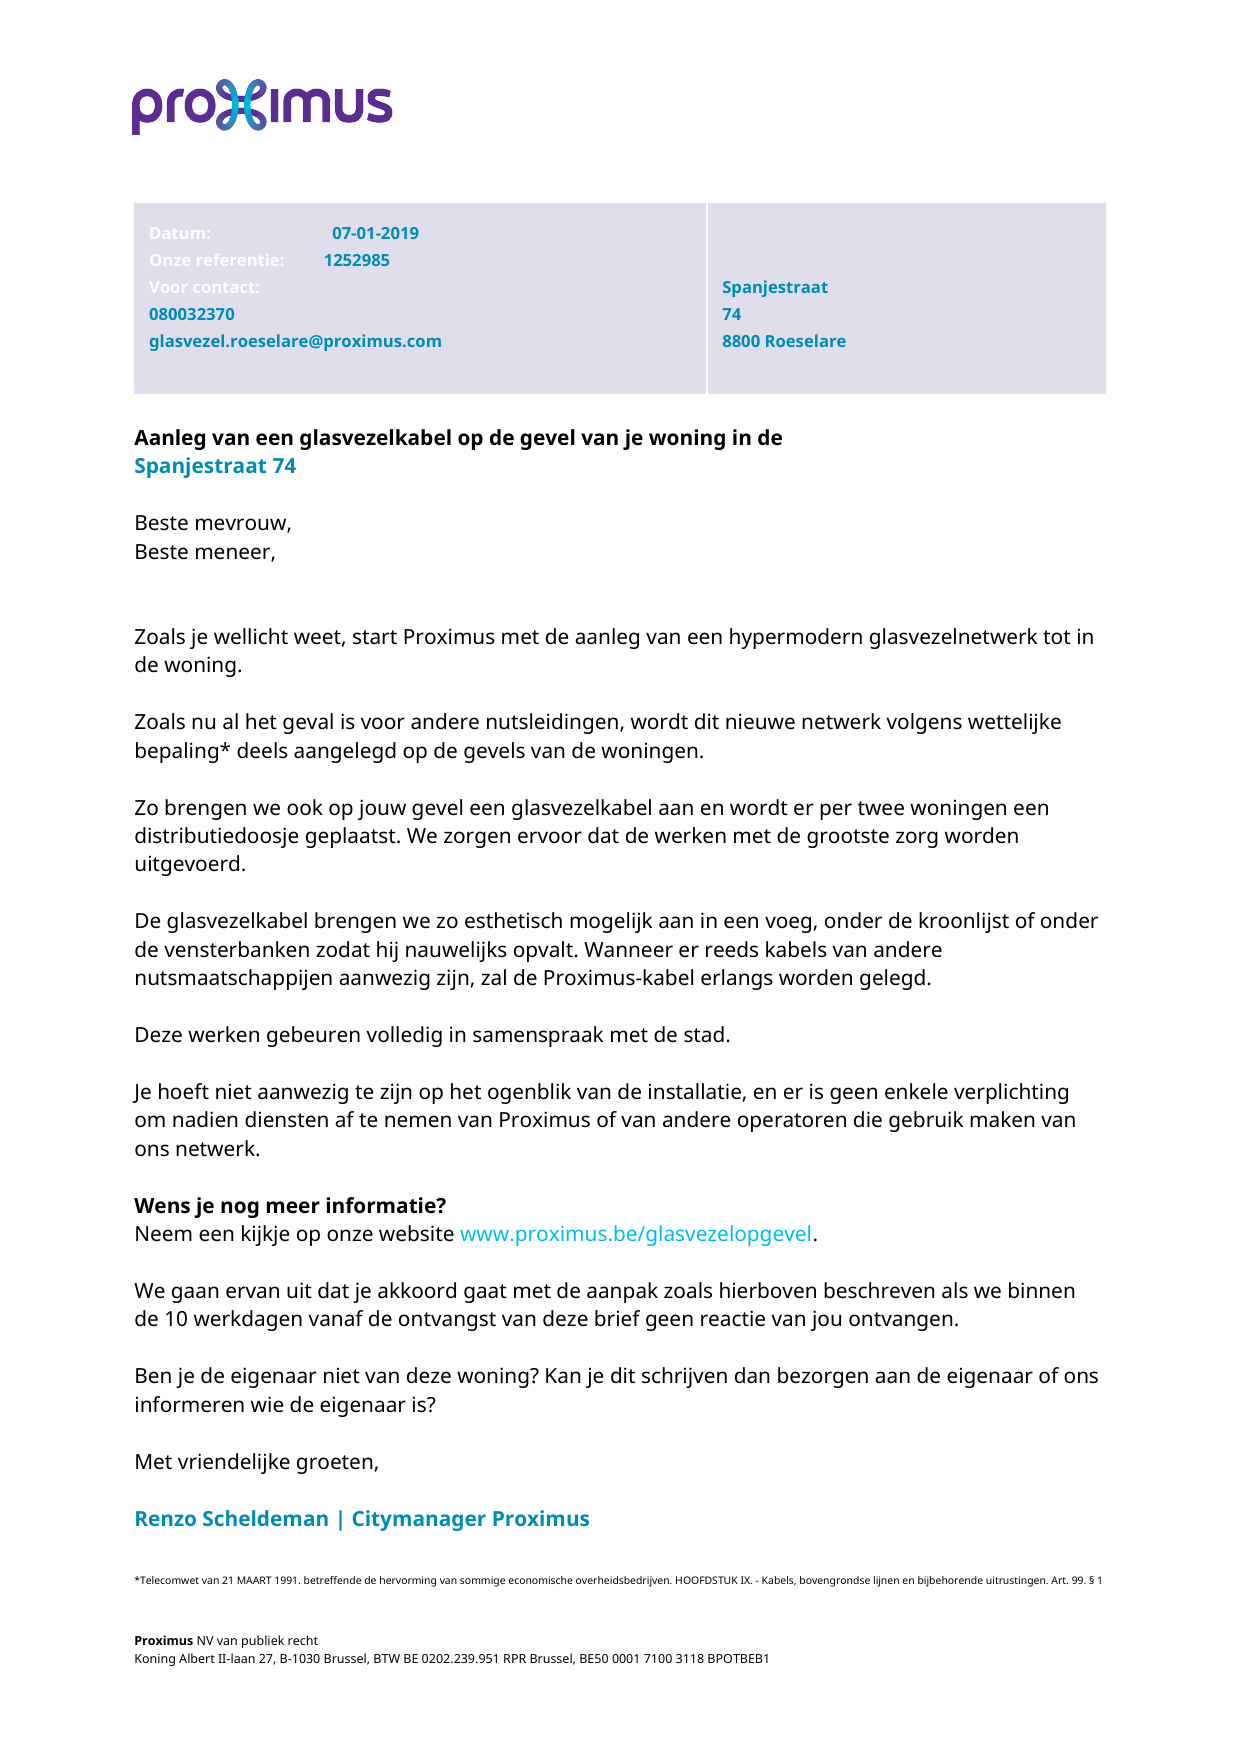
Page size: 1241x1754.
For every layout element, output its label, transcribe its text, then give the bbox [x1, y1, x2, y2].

text Aanleg van een glasvezelkabel op de gevel van je woning in de [134, 423, 1106, 451]
text Neem een kijkje op onze website www.proximus.be/glasvezelopgevel. [134, 1219, 1106, 1248]
text De glasvezelkabel brengen we zo esthetisch mogelijk aan in een voeg, onder de kroonlijst of onder de vensterbanken zodat hij nauwelijks opvalt. Wanneer er reeds kabels van andere nutsmaatschappijen aanwezig zijn, zal de Proximus-kabel erlangs worden gelegd. [134, 906, 1106, 992]
text We gaan ervan uit dat je akkoord gaat met de aanpak zoals hierboven beschreven als we binnen de 10 werkdagen vanaf de ontvangst van deze brief geen reactie van jou ontvangen. [134, 1276, 1106, 1333]
text Met vriendelijke groeten, [134, 1447, 1106, 1475]
table_header Datum: 07-01-2019 Onze referentie: 1252985 Voor contact: 080032370 glasvezel.roeselare@proximus.com [134, 203, 706, 394]
picture [0, 0, 1241, 149]
text Je hoeft niet aanwezig te zijn op het ogenblik van de installatie, en er is geen enkele verplichting om nadien diensten af te nemen van Proximus of van andere operatoren die gebruik maken van ons netwerk. [134, 1077, 1106, 1162]
text Beste meneer, [134, 537, 1106, 565]
text Wens je nog meer informatie? [134, 1191, 1106, 1219]
text Zoals nu al het geval is voor andere nutsleidingen, wordt dit nieuwe netwerk volgens wettelijke bepaling* deels aangelegd op de gevels van de woningen. [134, 707, 1106, 764]
table_header Spanjestraat 74 8800 Roeselare [708, 203, 1106, 394]
text Zo brengen we ook op jouw gevel een glasvezelkabel aan en wordt er per twee woningen een distributiedoosje geplaatst. We zorgen ervoor dat de werken met de grootste zorg worden uitgevoerd. [134, 793, 1106, 878]
text Beste mevrouw, [134, 508, 1106, 537]
text *Telecomwet van 21 MAART 1991. betreffende de hervorming van sommige economische overheidsbedrijven. HOOFDSTUK IX. - Kabels, bovengrondse lijnen en bijbehorende uitrustingen. Art. 99. § 1 [134, 1561, 1106, 1588]
text Renzo Scheldeman | Citymanager Proximus [134, 1504, 1106, 1532]
text Deze werken gebeuren volledig in samenspraak met de stad. [134, 1020, 1106, 1049]
text Zoals je wellicht weet, start Proximus met de aanleg van een hypermodern glasvezelnetwerk tot in de woning. [134, 622, 1106, 679]
text Ben je de eigenaar niet van deze woning? Kan je dit schrijven dan bezorgen aan de eigenaar of ons informeren wie de eigenaar is? [134, 1361, 1106, 1418]
text Spanjestraat 74 [134, 451, 1106, 480]
